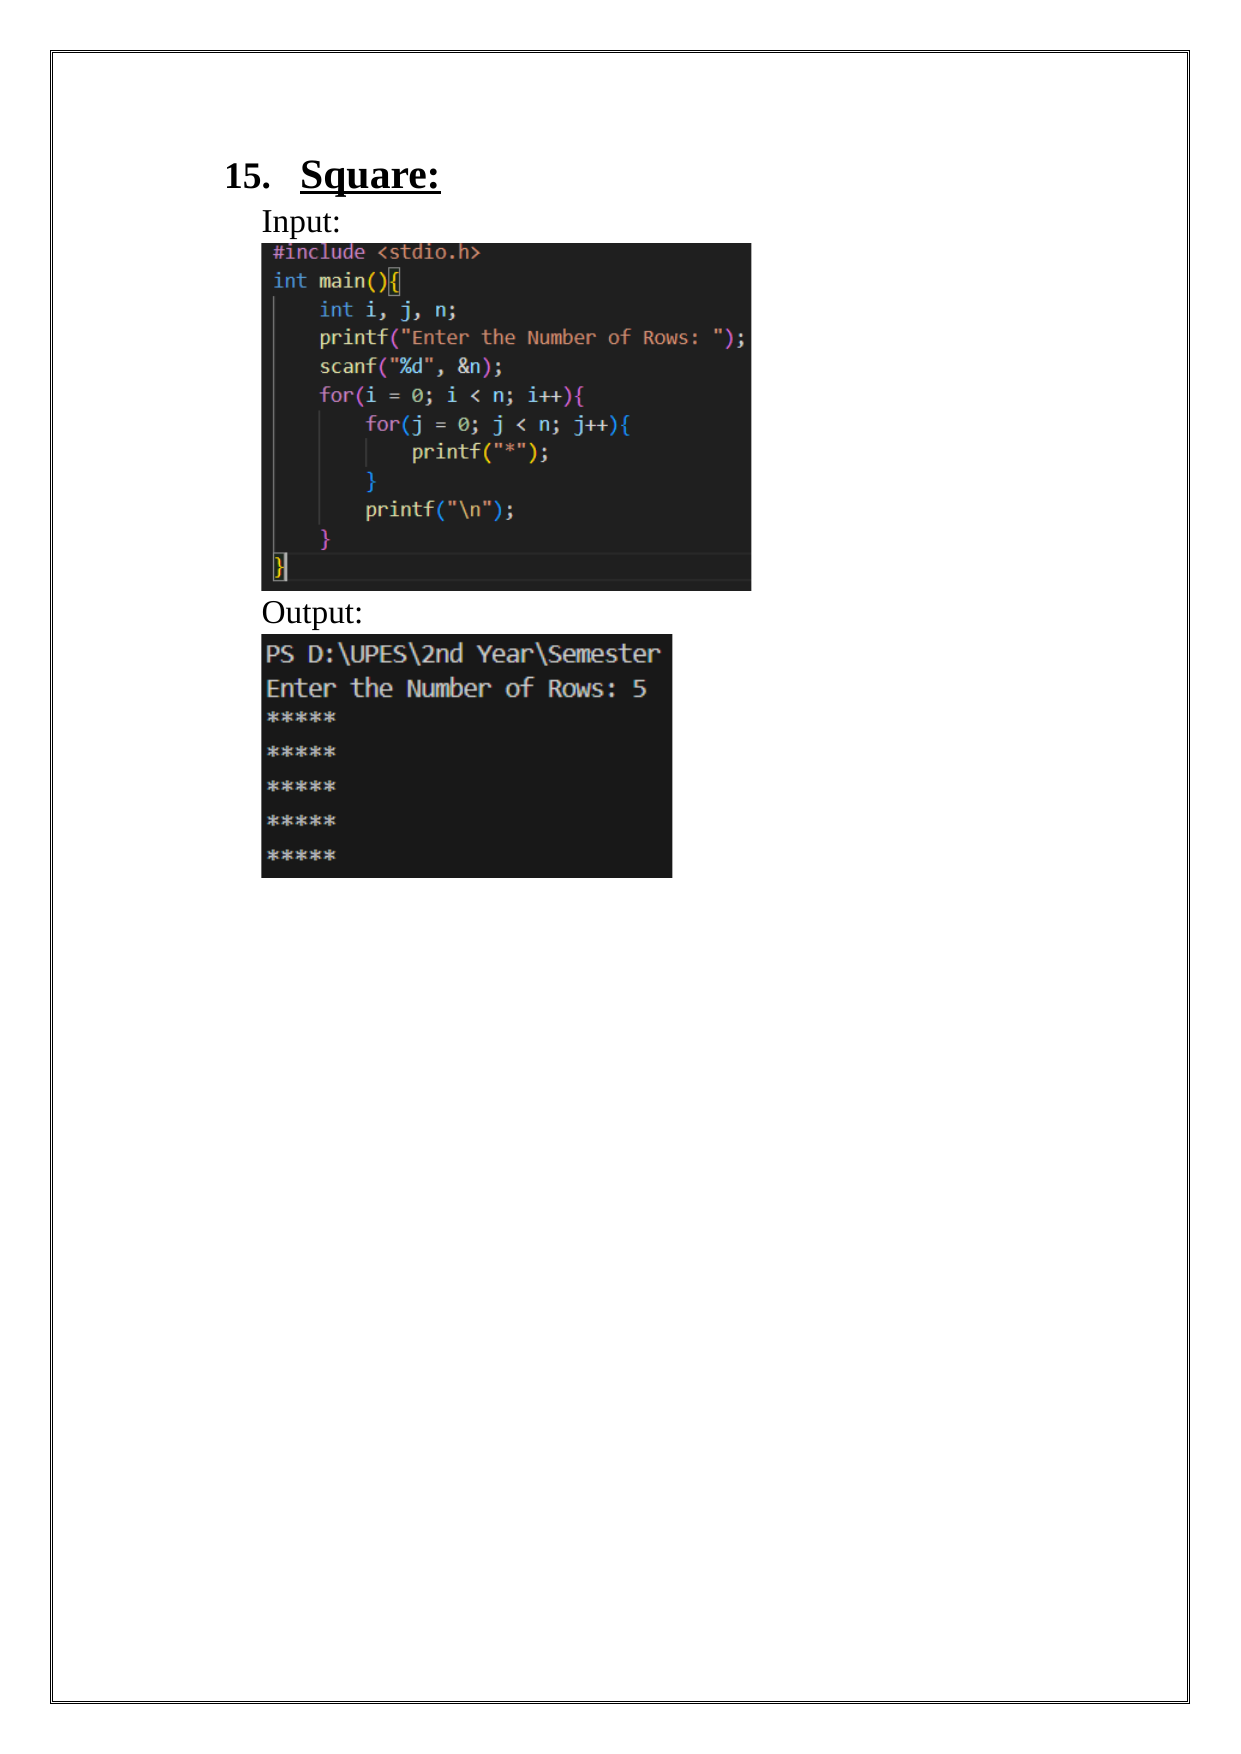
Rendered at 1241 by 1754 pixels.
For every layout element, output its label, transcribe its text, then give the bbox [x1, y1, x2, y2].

list Square: [224, 150, 1090, 198]
list Input: [261, 202, 1090, 240]
picture [261, 634, 673, 878]
list Output: [261, 593, 1090, 631]
picture [261, 243, 752, 591]
